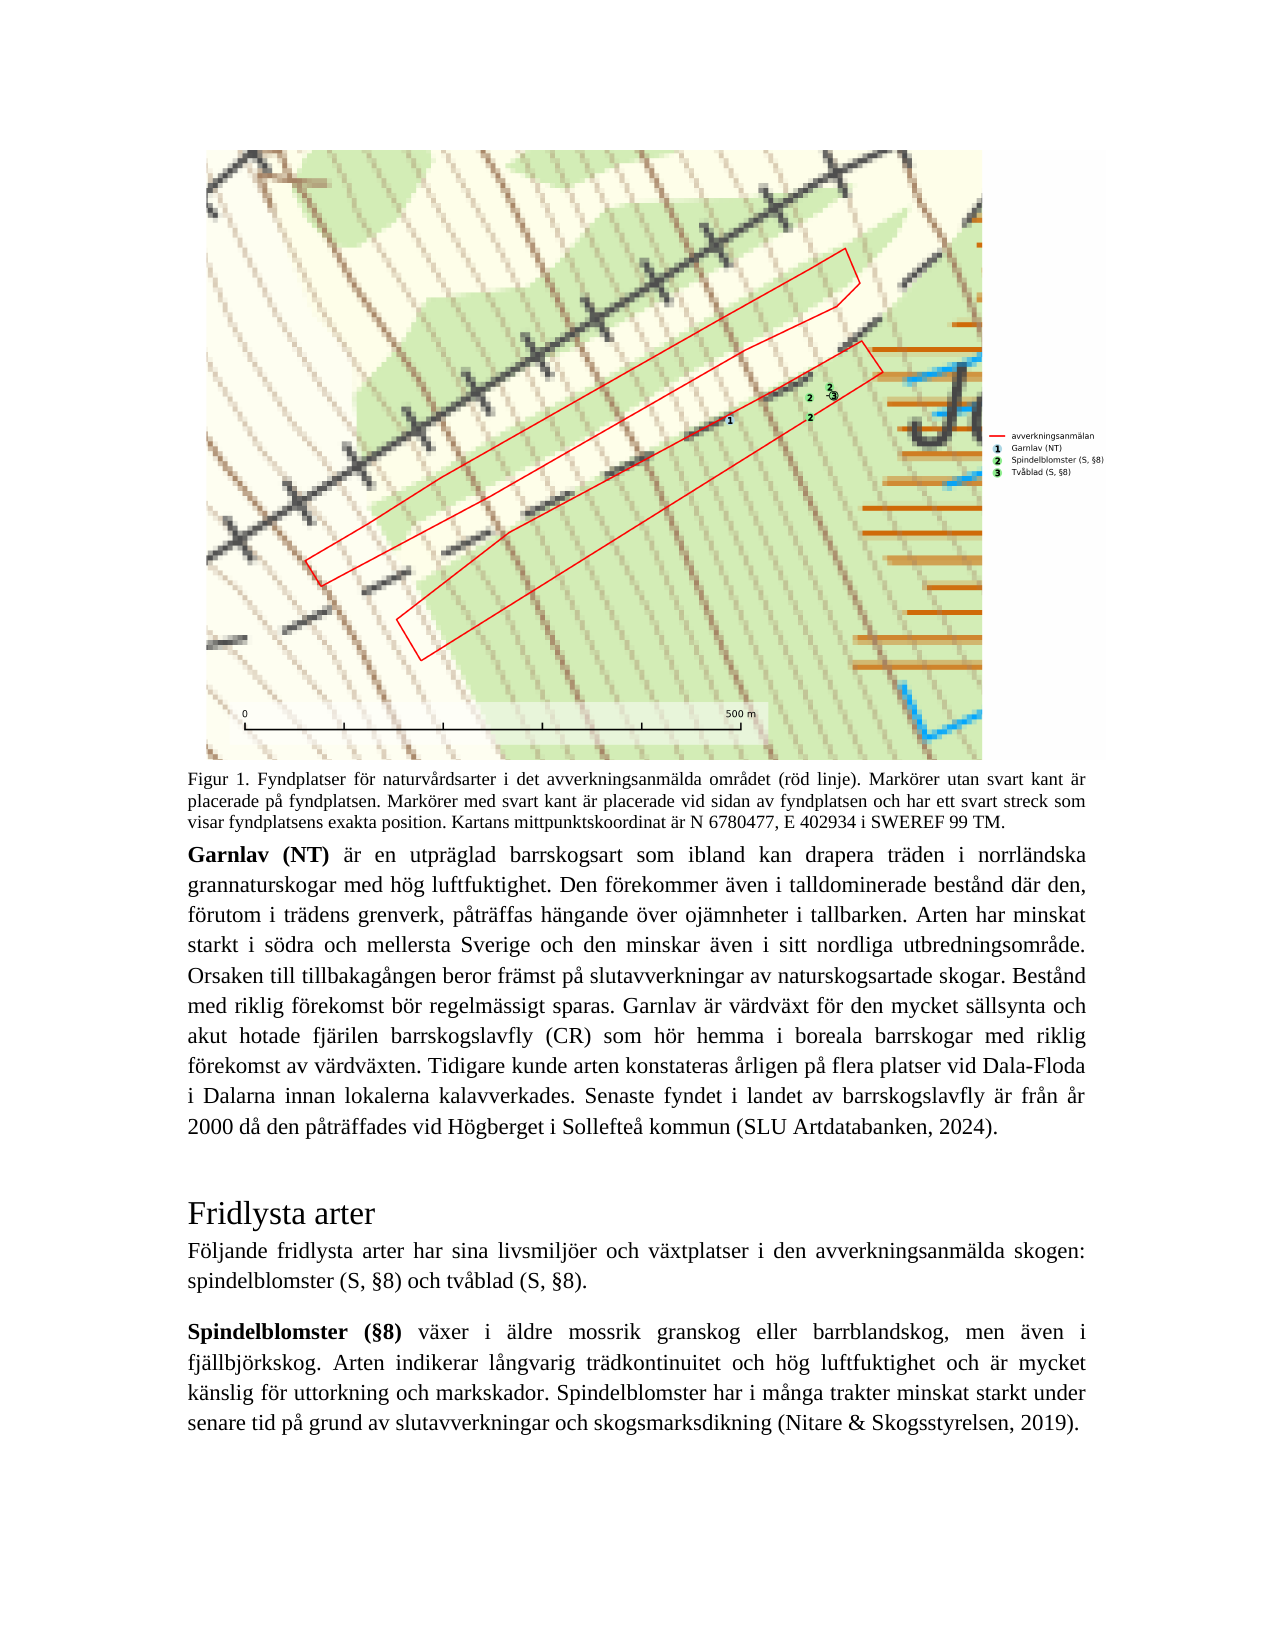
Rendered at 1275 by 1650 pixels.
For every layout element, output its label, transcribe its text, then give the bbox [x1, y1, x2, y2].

text Följande fridlysta arter har sina livsmiljöer och växtplatser i den avverkningsanmälda skogen: spindelblomster (S, §8) och tvåblad (S, §8). [187, 1237, 1087, 1294]
subtitle Fridlysta arter [187, 1193, 1087, 1231]
text Figur 1. Fyndplatser för naturvårdsarter i det avverkningsanmälda området (röd linje). Markörer utan svart kant är placerade på fyndplatsen. Markörer med svart kant är placerade vid sidan av fyndplatsen och har ett svart streck som visar fyndplatsens exakta position. Kartans mittpunktskoordinat är N 6780477, E 402934 i SWEREF 99 TM. [187, 768, 1087, 833]
text Garnlav (NT) är en utpräglad barrskogsart som ibland kan drapera träden i norrländska grannaturskogar med hög luftfuktighet. Den förekommer även i talldominerade bestånd där den, förutom i trädens grenverk, påträffas hängande över ojämnheter i tallbarken. Arten har minskat starkt i södra och mellersta Sverige och den minskar även i sitt nordliga utbredningsområde. Orsaken till tillbakagången beror främst på slutavverkningar av naturskogsartade skogar. Bestånd med riklig förekomst bör regelmässigt sparas. Garnlav är värdväxt för den mycket sällsynta och akut hotade fjärilen barrskogslavfly (CR) som hör hemma i boreala barrskogar med riklig förekomst av värdväxten. Tidigare kunde arten konstateras årligen på flera platser vid Dala-Floda i Dalarna innan lokalerna kalavverkades. Senaste fyndet i landet av barrskogslavfly är från år 2000 då den påträffades vid Högberget i Sollefteå kommun (SLU Artdatabanken, 2024). [187, 841, 1087, 1139]
picture [206, 150, 1107, 760]
